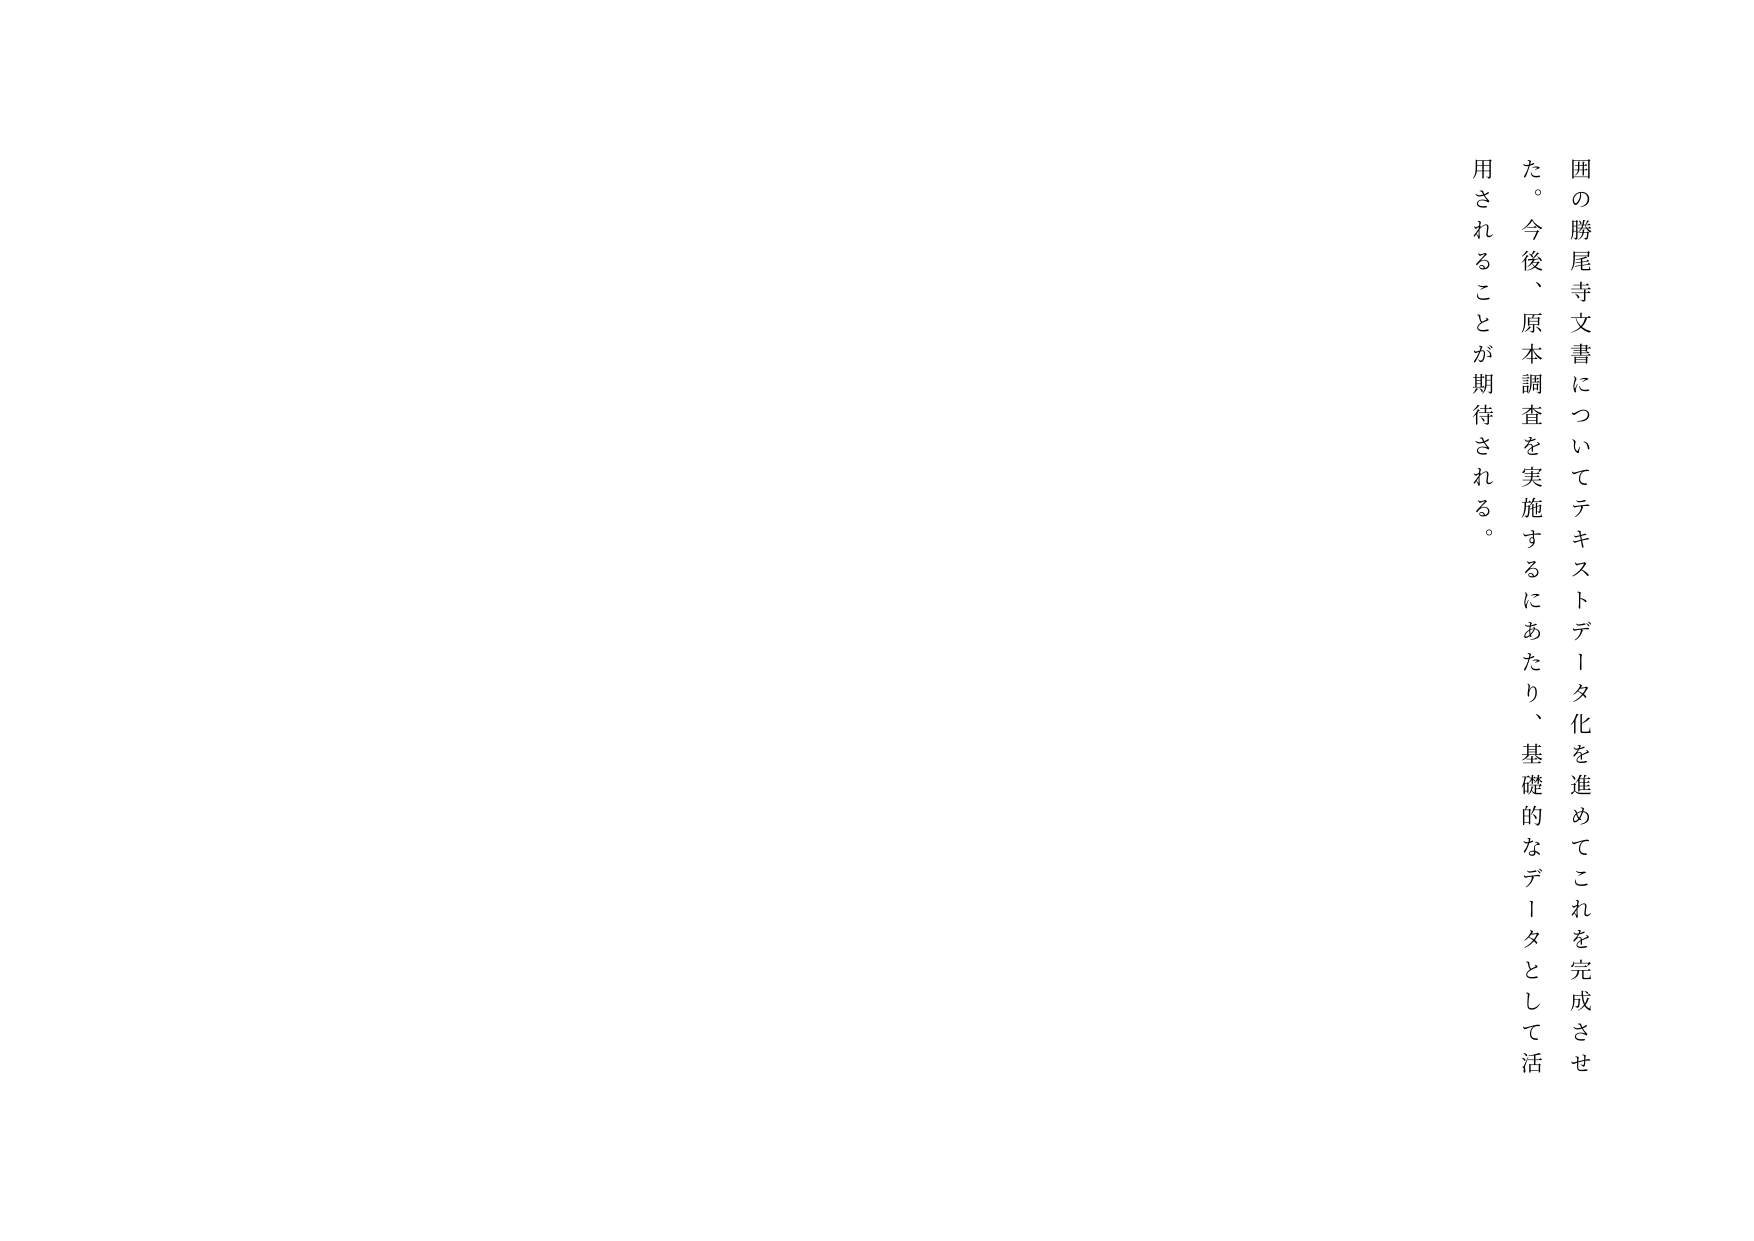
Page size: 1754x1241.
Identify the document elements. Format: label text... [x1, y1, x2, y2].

text 継続的なCOVID-19感染症の流行により、調査を実施することは叶わなかった。このため、将来的な調査の準備として知られている範囲の勝尾寺文書についてテキストデータ化を進めてこれを完成させた。今後、原本調査を実施するにあたり、基礎的なデータとして活用されることが期待される。 [1459, 158, 1605, 1083]
